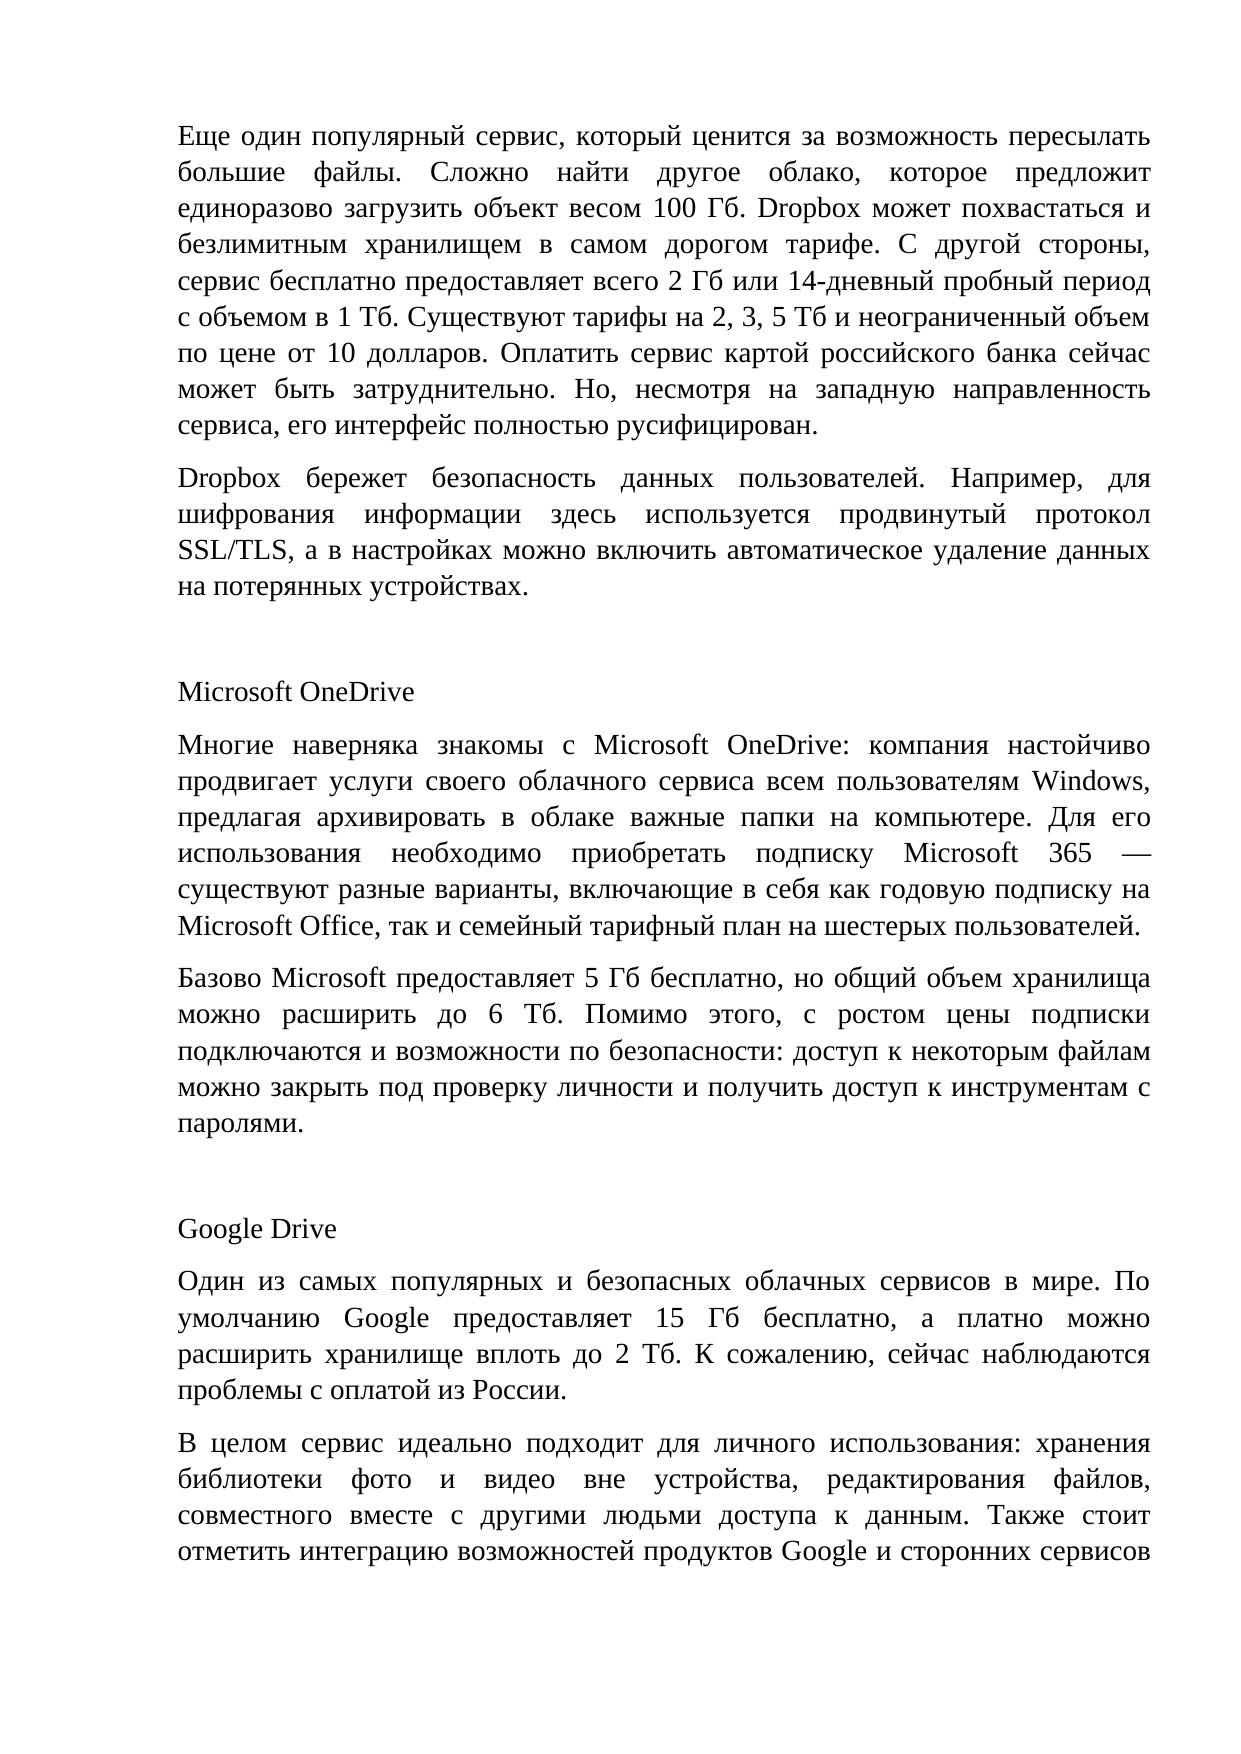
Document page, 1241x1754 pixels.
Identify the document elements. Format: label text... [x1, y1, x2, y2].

text Microsoft OneDrive [177, 674, 1152, 708]
text Базово Microsoft предоставляет 5 Гб бесплатно, но общий объем хранилища можно расширить до 6 Тб. Помимо этого, с ростом цены подписки подключаются и возможности по безопасности: доступ к некоторым файлам можно закрыть под проверку личности и получить доступ к инструментам с паролями. [177, 961, 1152, 1139]
text Еще один популярный сервис, который ценится за возможность пересылать большие файлы. Сложно найти другое облако, которое предложит единоразово загрузить объект весом 100 Гб. Dropbox может похвастаться и безлимитным хранилищем в самом дорогом тарифе. С другой стороны, сервис бесплатно предоставляет всего 2 Гб или 14-дневный пробный период с объемом в 1 Тб. Существуют тарифы на 2, 3, 5 Тб и неограниченный объем по цене от 10 долларов. Оплатить сервис картой российского банка сейчас может быть затруднительно. Но, несмотря на западную направленность сервиса, его интерфейс полностью русифицирован. [177, 118, 1152, 441]
text Многие наверняка знакомы с Microsoft OneDrive: компания настойчиво продвигает услуги своего облачного сервиса всем пользователям Windows, предлагая архивировать в облаке важные папки на компьютере. Для его использования необходимо приобретать подписку Microsoft 365 — существуют разные варианты, включающие в себя как годовую подписку на Microsoft Office, так и семейный тарифный план на шестерых пользователей. [177, 727, 1152, 941]
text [177, 1425, 1152, 1567]
text Dropbox бережет безопасность данных пользователей. Например, для шифрования информации здесь используется продвинутый протокол SSL/TLS, а в настройках можно включить автоматическое удаление данных на потерянных устройствах. [177, 460, 1152, 602]
text Один из самых популярных и безопасных облачных сервисов в мире. По умолчанию Google предоставляет 15 Гб бесплатно, а платно можно расширить хранилище вплоть до 2 Тб. К сожалению, сейчас наблюдаются проблемы с оплатой из России. [177, 1263, 1152, 1406]
text Google Drive [177, 1211, 1152, 1244]
